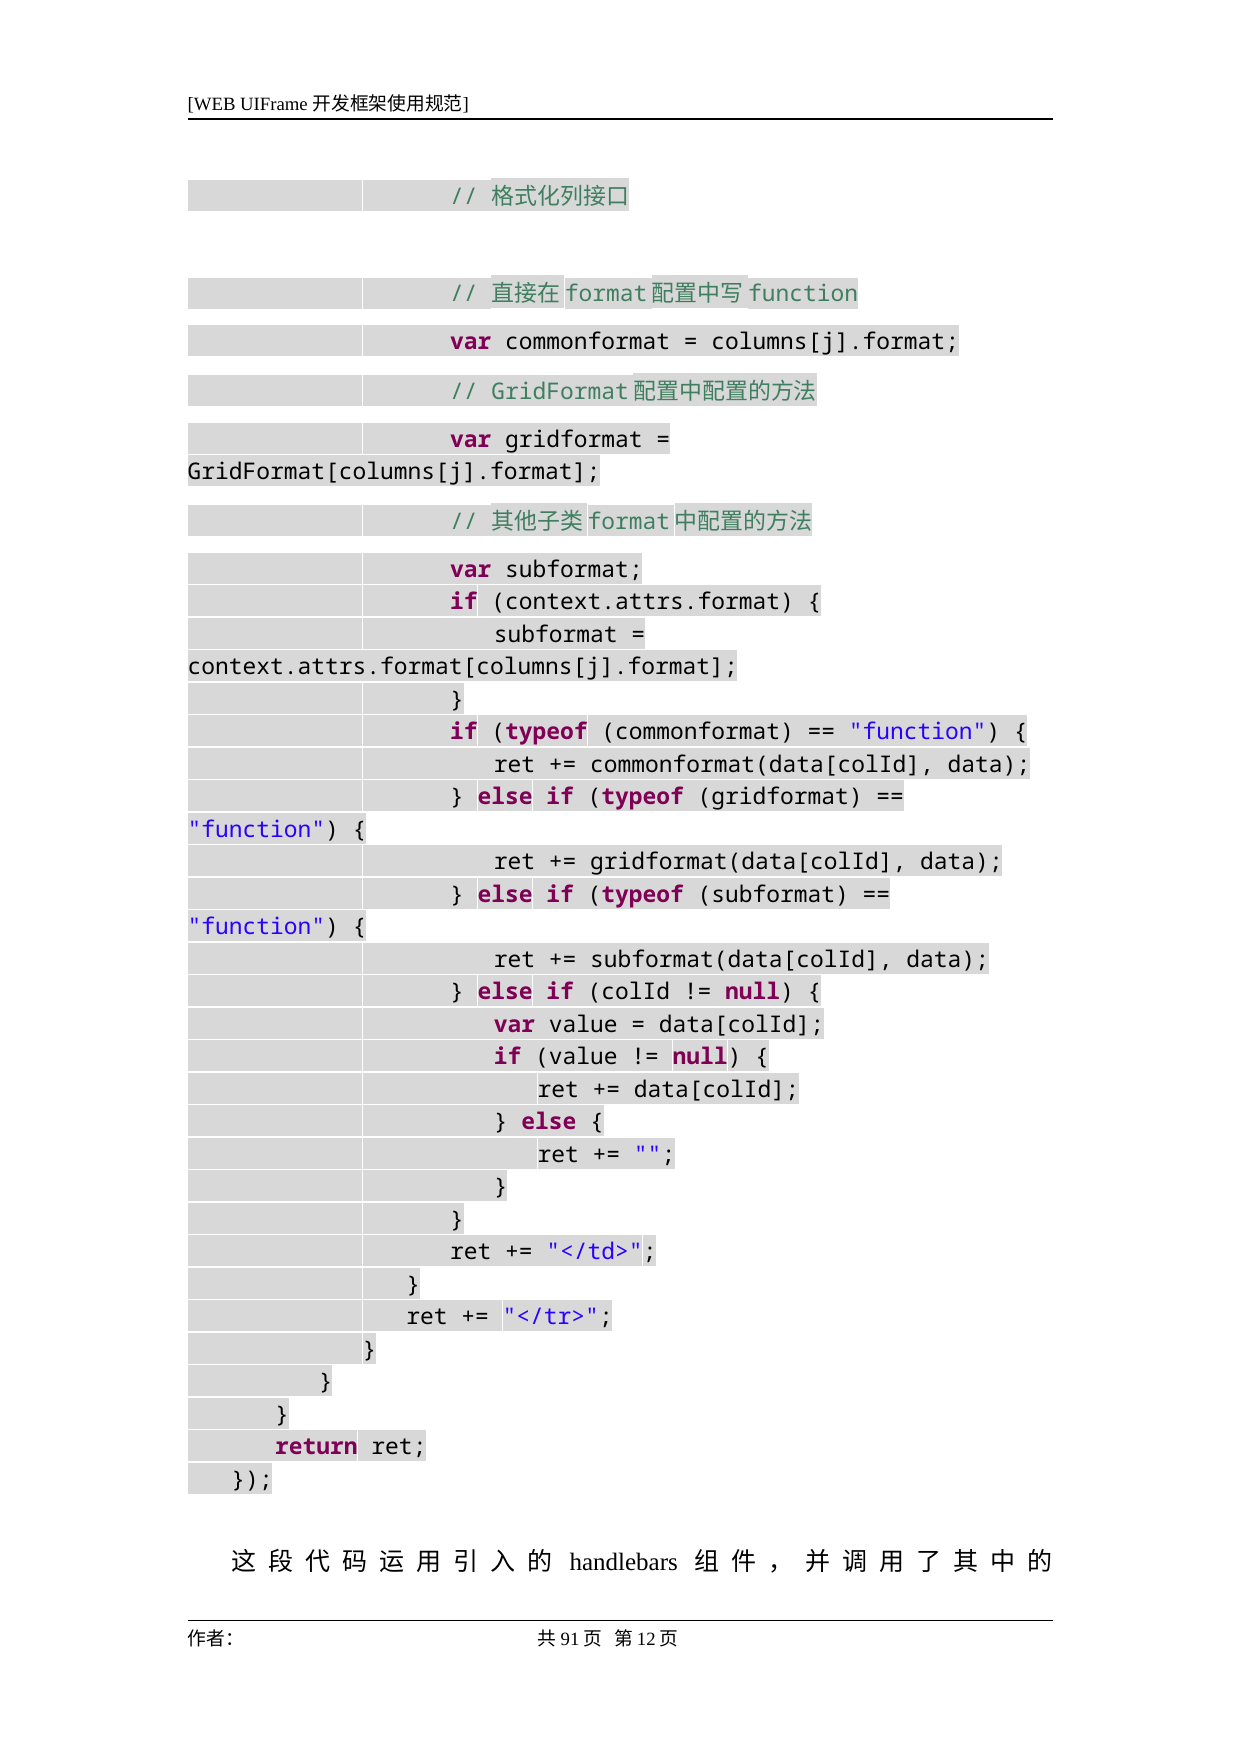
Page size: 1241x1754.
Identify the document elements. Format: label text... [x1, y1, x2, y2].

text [187, 1527, 1053, 1592]
text if (typeof (commonformat) == "function") { [187, 714, 1053, 747]
text ret += "</tr>"; [187, 1299, 1053, 1332]
text }); [187, 1462, 1053, 1494]
text ret += gridformat(data[colId], data); [187, 844, 1053, 877]
text ret += ""; [187, 1137, 1053, 1169]
text var gridformat = GridFormat[columns[j].format]; [187, 422, 1053, 487]
text } [187, 1332, 1053, 1364]
text ret += subformat(data[colId], data); [187, 942, 1053, 974]
text } [187, 1169, 1053, 1202]
text } else if (typeof (subformat) == "function") { [187, 877, 1053, 942]
text // GridFormat配置中配置的方法 [187, 357, 1053, 422]
text } [187, 1267, 1053, 1299]
text if (context.attrs.format) { [187, 584, 1053, 617]
text } else if (typeof (gridformat) == "function") { [187, 779, 1053, 844]
text // 其他子类format中配置的方法 [187, 487, 1053, 552]
text } [187, 1202, 1053, 1234]
text } else if (colId != null) { [187, 974, 1053, 1007]
text // 格式化列接口 [187, 162, 1053, 227]
text subformat = context.attrs.format[columns[j].format]; [187, 617, 1053, 682]
text return ret; [187, 1429, 1053, 1462]
text var value = data[colId]; [187, 1007, 1053, 1039]
text ret += "</td>"; [187, 1234, 1053, 1267]
text } else { [187, 1104, 1053, 1137]
text // 直接在format配置中写function [187, 259, 1053, 324]
text ret += data[colId]; [187, 1072, 1053, 1104]
text if (value != null) { [187, 1039, 1053, 1072]
text var subformat; [187, 552, 1053, 584]
text } [187, 1364, 1053, 1397]
text var commonformat = columns[j].format; [187, 324, 1053, 357]
text } [187, 682, 1053, 714]
text } [187, 1397, 1053, 1429]
text ret += commonformat(data[colId], data); [187, 747, 1053, 779]
